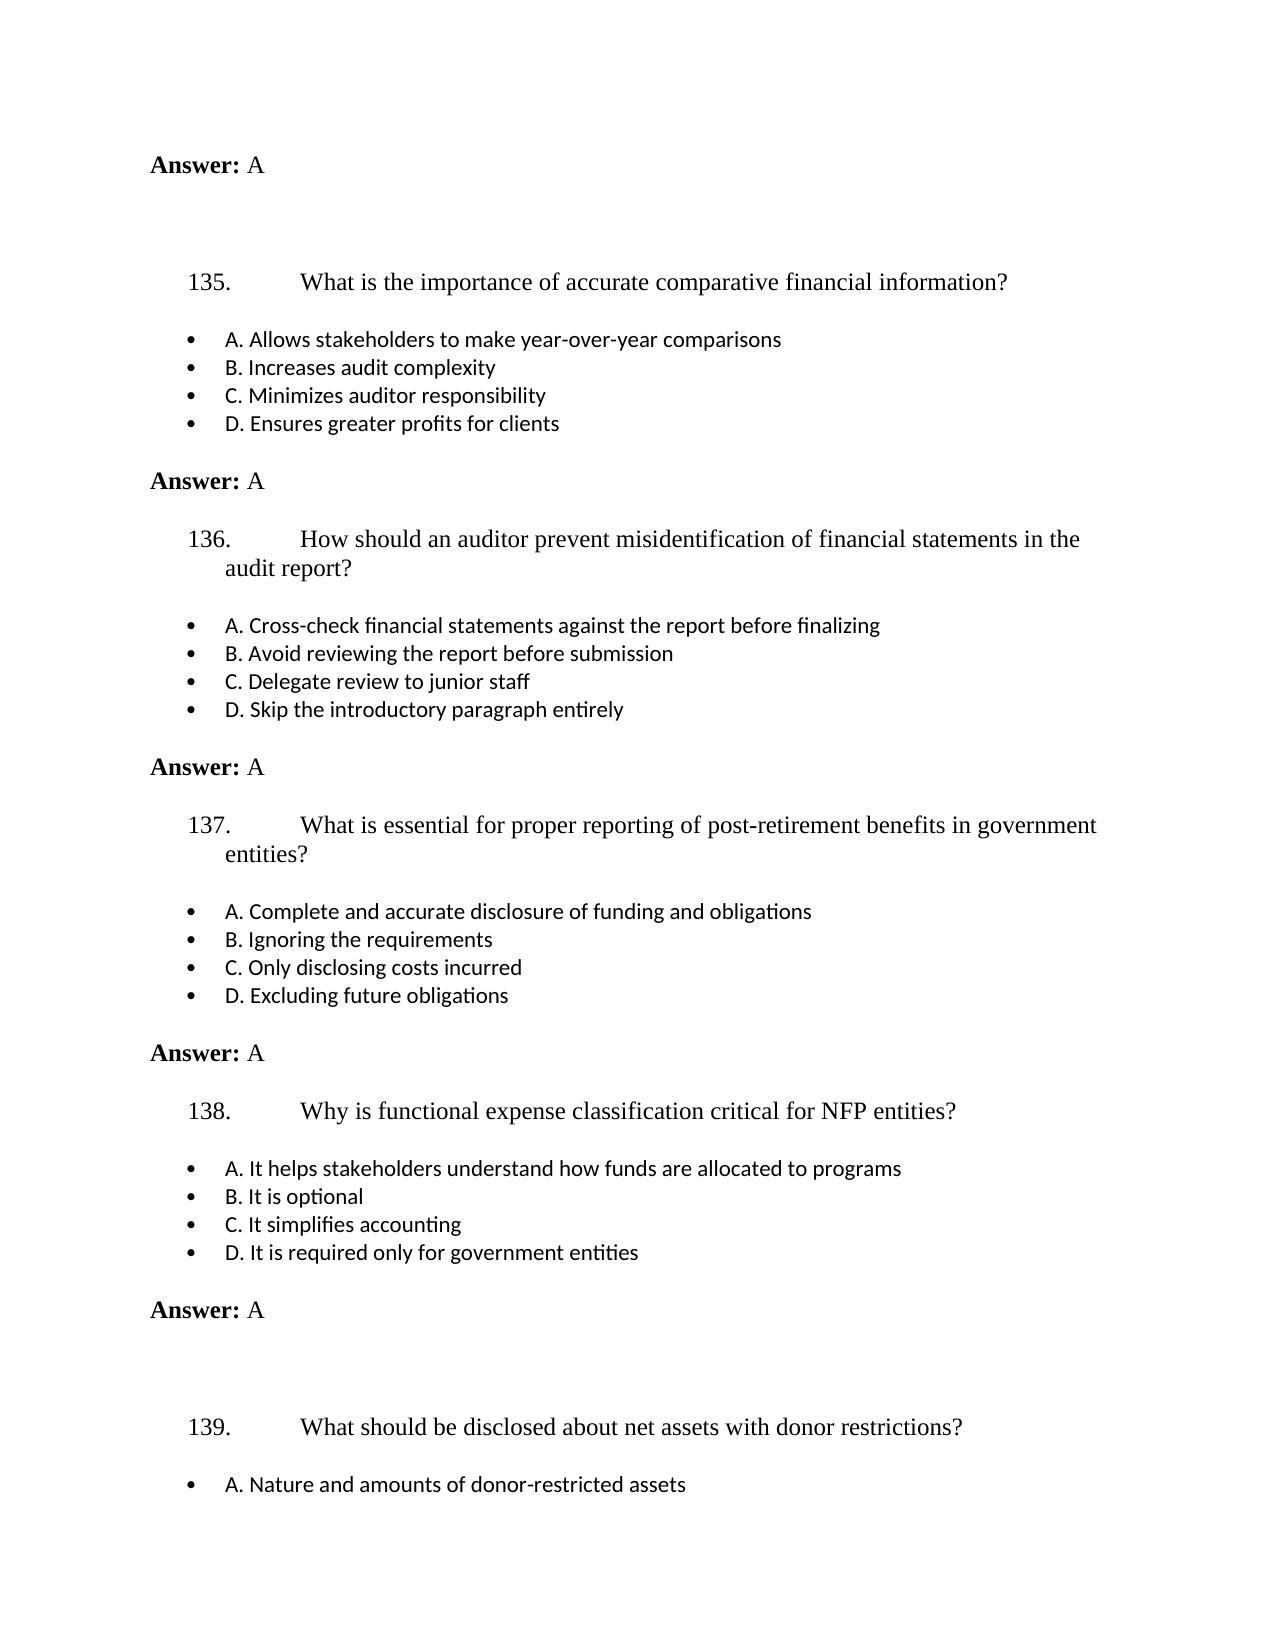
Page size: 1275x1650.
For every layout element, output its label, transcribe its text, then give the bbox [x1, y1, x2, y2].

list Why is functional expense classification critical for NFP entities? [187, 1096, 1125, 1125]
text Answer: A [150, 752, 1125, 781]
list B. Increases audit complexity [187, 353, 1125, 381]
list C. Delegate review to junior staff [187, 667, 1125, 695]
list C. Minimizes auditor responsibility [187, 381, 1125, 409]
list C. It simplifies accounting [187, 1210, 1125, 1238]
list What is the importance of accurate comparative financial information? [187, 267, 1125, 296]
list B. Ignoring the requirements [187, 925, 1125, 953]
list A. Cross-check financial statements against the report before finalizing [187, 611, 1125, 639]
text Answer: A [150, 1038, 1125, 1067]
text Answer: A [150, 1295, 1125, 1324]
list A. Nature and amounts of donor-restricted assets [187, 1470, 1125, 1498]
list D. Skip the introductory paragraph entirely [187, 695, 1125, 723]
list What is essential for proper reporting of post-retirement benefits in government entities? [187, 810, 1125, 868]
list How should an auditor prevent misidentification of financial statements in the audit report? [187, 524, 1125, 582]
list D. Ensures greater profits for clients [187, 409, 1125, 437]
list C. Only disclosing costs incurred [187, 953, 1125, 981]
text Answer: A [150, 150, 1125, 179]
list D. Excluding future obligations [187, 981, 1125, 1009]
list B. It is optional [187, 1182, 1125, 1210]
list A. Complete and accurate disclosure of funding and obligations [187, 897, 1125, 925]
list What should be disclosed about net assets with donor restrictions? [187, 1412, 1125, 1441]
list D. It is required only for government entities [187, 1238, 1125, 1266]
list A. It helps stakeholders understand how funds are allocated to programs [187, 1154, 1125, 1182]
text Answer: A [150, 466, 1125, 495]
list A. Allows stakeholders to make year-over-year comparisons [187, 325, 1125, 353]
list B. Avoid reviewing the report before submission [187, 639, 1125, 667]
